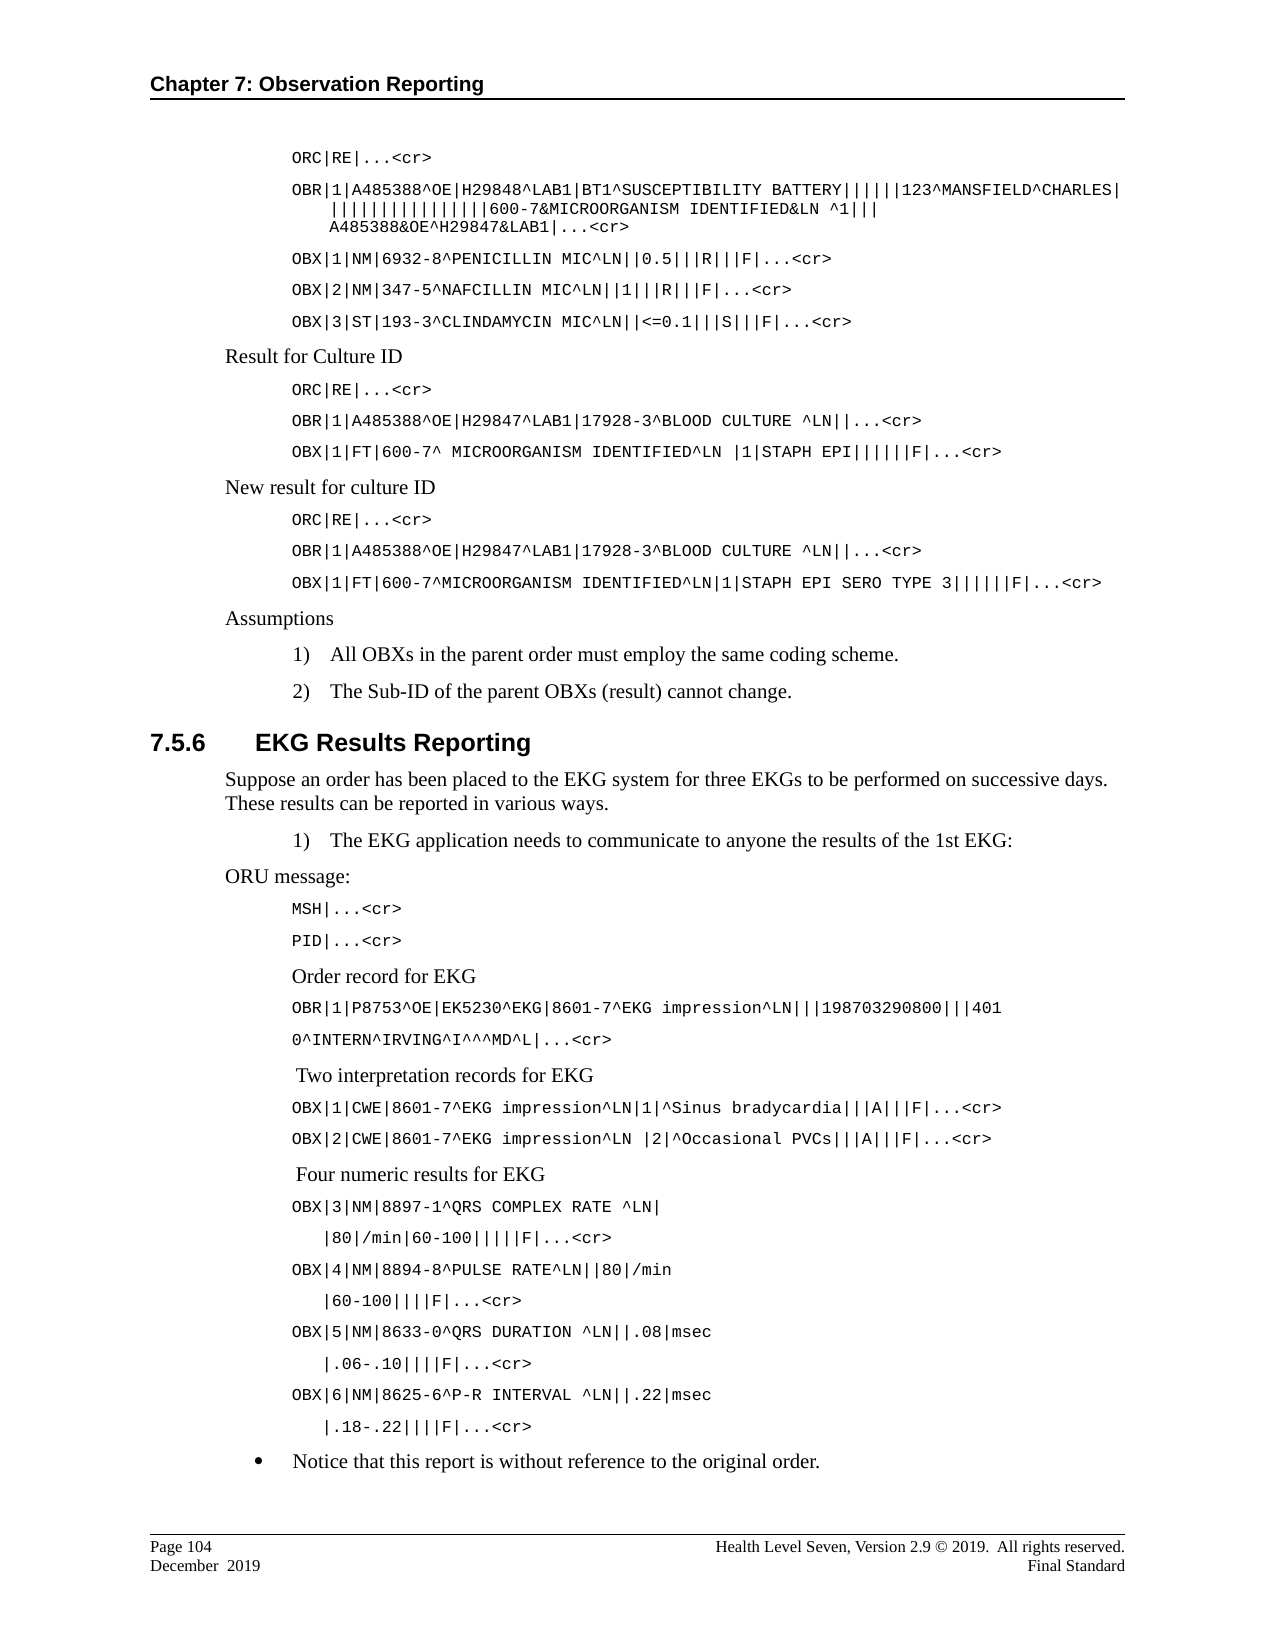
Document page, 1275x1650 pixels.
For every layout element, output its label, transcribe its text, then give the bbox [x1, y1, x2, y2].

text OBX|1|CWE|8601-7^EKG impression^LN|1|^Sinus bradycardia|||A|||F|...<cr> [292, 1099, 1125, 1118]
text OBR|1|P8753^OE|EK5230^EKG|8601-7^EKG impression^LN|||198703290800|||401 [292, 1000, 1125, 1019]
text |60-100||||F|...<cr> [292, 1293, 1125, 1312]
text OBR|1|A485388^OE|H29848^LAB1|BT1^SUSCEPTIBILITY BATTERY||||||123^MANSFIELD^CHARLES| ||||||||||||||||600-7&MICROORGANISM IDENTIFIED&LN ^1|||A485388&OE^H29847&LAB1|...<cr> [292, 181, 1125, 238]
text OBX|3|NM|8897-1^QRS COMPLEX RATE ^LN| [292, 1199, 1125, 1217]
text Assumptions [225, 606, 1125, 630]
subtitle EKG Results Reporting [150, 728, 1125, 757]
text OBR|1|A485388^OE|H29847^LAB1|17928-3^BLOOD CULTURE ^LN||...<cr> [292, 412, 1125, 431]
list Notice that this report is without reference to the original order. [255, 1449, 1125, 1473]
text ORU message: [225, 864, 1125, 888]
text OBR|1|A485388^OE|H29847^LAB1|17928-3^BLOOD CULTURE ^LN||...<cr> [292, 543, 1125, 562]
text PID|...<cr> [292, 932, 1125, 951]
text OBX|3|ST|193-3^CLINDAMYCIN MIC^LN||<=0.1|||S|||F|...<cr> [292, 313, 1125, 332]
text New result for culture ID [225, 475, 1125, 499]
list The Sub-ID of the parent OBXs (result) cannot change. [292, 679, 1125, 703]
text ORC|RE|...<cr> [292, 381, 1125, 400]
text ORC|RE|...<cr> [292, 512, 1125, 531]
text OBX|1|FT|600-7^ MICROORGANISM IDENTIFIED^LN |1|STAPH EPI||||||F|...<cr> [292, 444, 1125, 463]
text ORC|RE|...<cr> [292, 150, 1125, 169]
text OBX|1|NM|6932-8^PENICILLIN MIC^LN||0.5|||R|||F|...<cr> [292, 250, 1125, 269]
text Result for Culture ID [225, 344, 1125, 368]
list All OBXs in the parent order must employ the same coding scheme. [292, 642, 1125, 666]
text Four numeric results for EKG [296, 1162, 1125, 1186]
text OBX|4|NM|8894-8^PULSE RATE^LN||80|/min [292, 1261, 1125, 1280]
list The EKG application needs to communicate to anyone the results of the 1st EKG: [292, 828, 1125, 852]
text Suppose an order has been placed to the EKG system for three EKGs to be performed on successive days. These results can be reported in various ways. [225, 767, 1125, 815]
text |80|/min|60-100|||||F|...<cr> [292, 1230, 1125, 1249]
text |.06-.10||||F|...<cr> [292, 1355, 1125, 1374]
text |.18-.22||||F|...<cr> [292, 1418, 1125, 1437]
text Order record for EKG [292, 963, 1125, 988]
text OBX|5|NM|8633-0^QRS DURATION ^LN||.08|msec [292, 1324, 1125, 1343]
text OBX|2|NM|347-5^NAFCILLIN MIC^LN||1|||R|||F|...<cr> [292, 282, 1125, 301]
text Two interpretation records for EKG [296, 1063, 1125, 1087]
text OBX|2|CWE|8601-7^EKG impression^LN |2|^Occasional PVCs|||A|||F|...<cr> [292, 1131, 1125, 1149]
text MSH|...<cr> [292, 901, 1125, 920]
text OBX|6|NM|8625-6^P-R INTERVAL ^LN||.22|msec [292, 1387, 1125, 1406]
text 0^INTERN^IRVING^I^^^MD^L|...<cr> [292, 1031, 1125, 1050]
text OBX|1|FT|600-7^MICROORGANISM IDENTIFIED^LN|1|STAPH EPI SERO TYPE 3||||||F|...<cr> [292, 574, 1125, 593]
